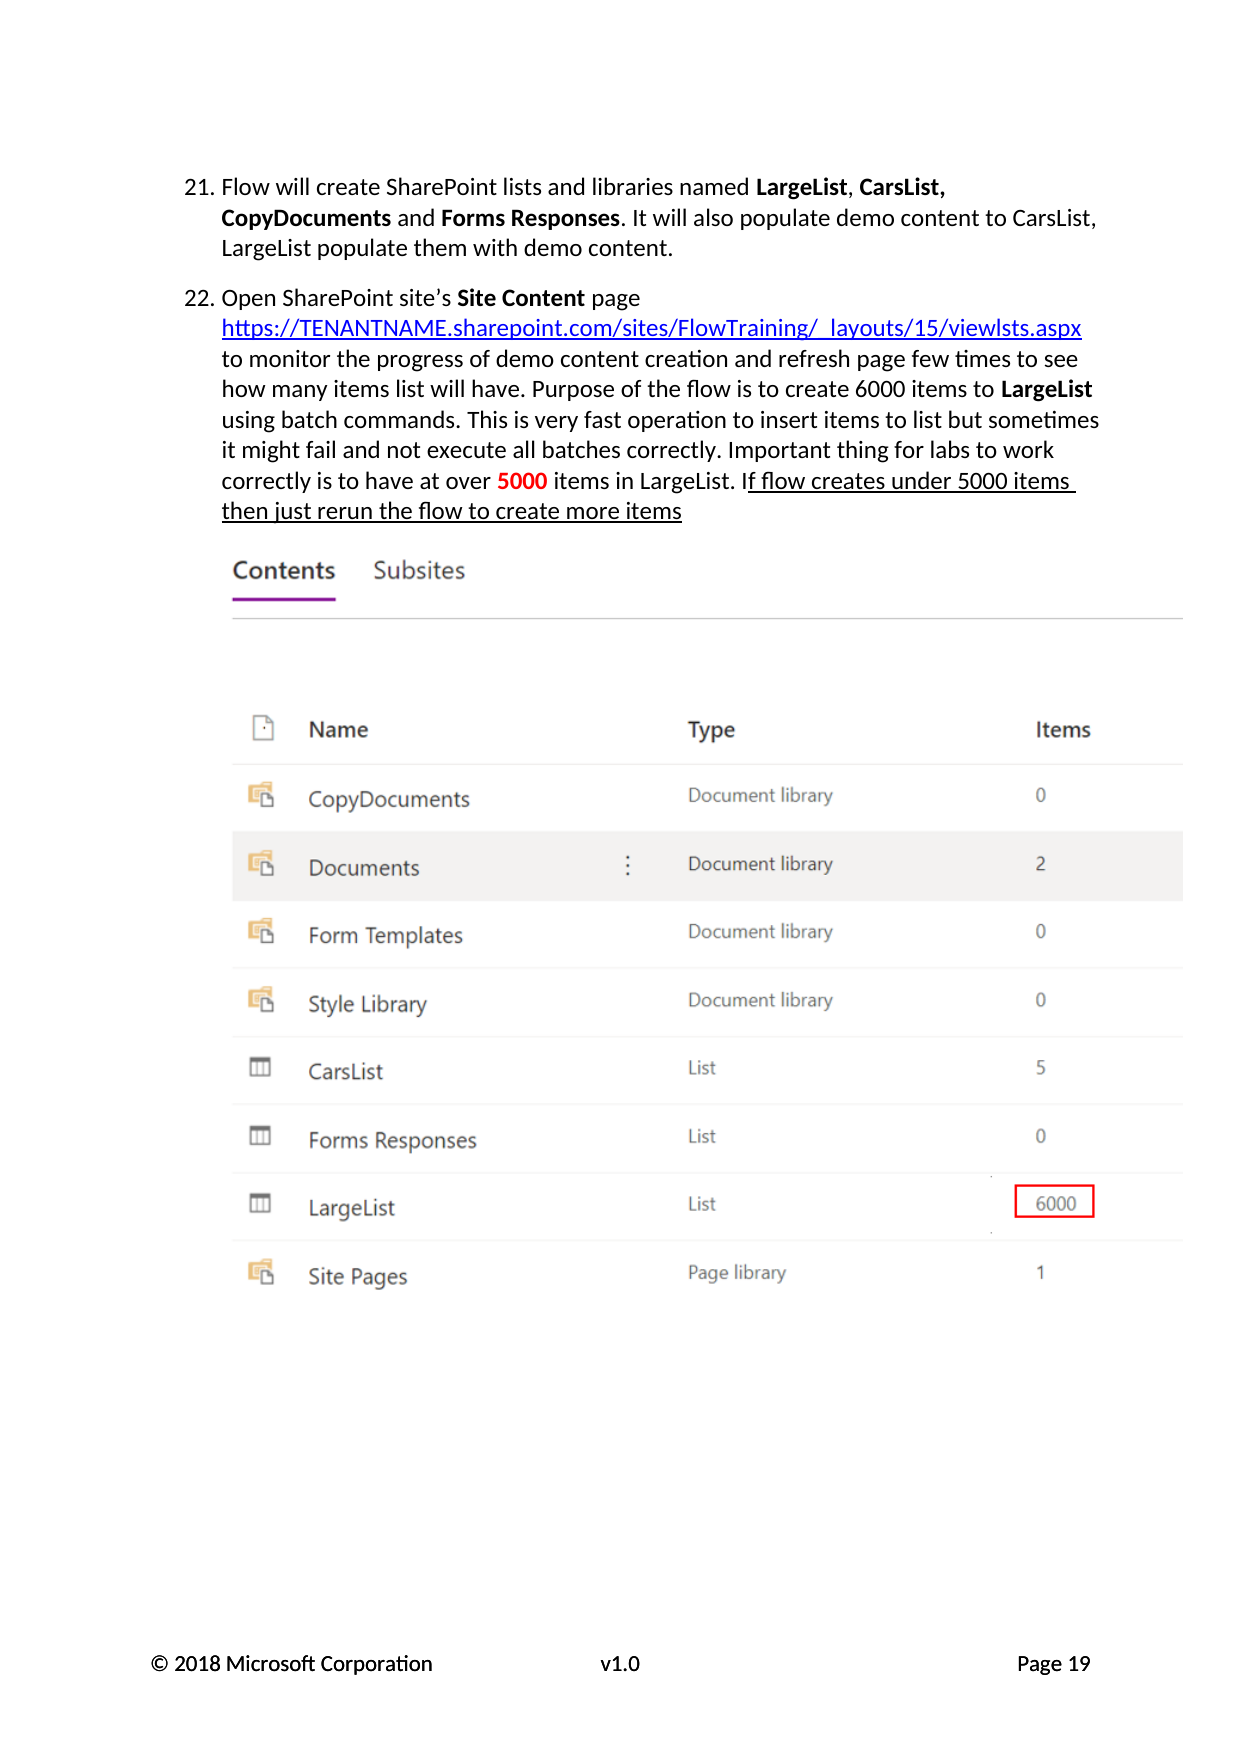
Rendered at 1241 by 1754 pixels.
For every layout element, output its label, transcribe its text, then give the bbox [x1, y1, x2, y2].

picture [221, 545, 1183, 1304]
list Open SharePoint site’s Site Content page https://TENANTNAME.sharepoint.com/sites/FlowTraining/_layouts/15/viewlsts.aspx to monitor the progress of demo content creation and refresh page few times to see how many items list will have. Purpose of the flow is to create 6000 items to LargeList using batch commands. This is very fast operation to insert items to list but sometimes it might fail and not execute all batches correctly. Important thing for labs to work correctly is to have at over 5000 items in LargeList. If flow creates under 5000 items then just rerun the flow to create more items [184, 282, 1101, 526]
list Flow will create SharePoint lists and libraries named LargeList, CarsList, CopyDocuments and Forms Responses. It will also populate demo content to CarsList, LargeList populate them with demo content. [184, 171, 1101, 263]
